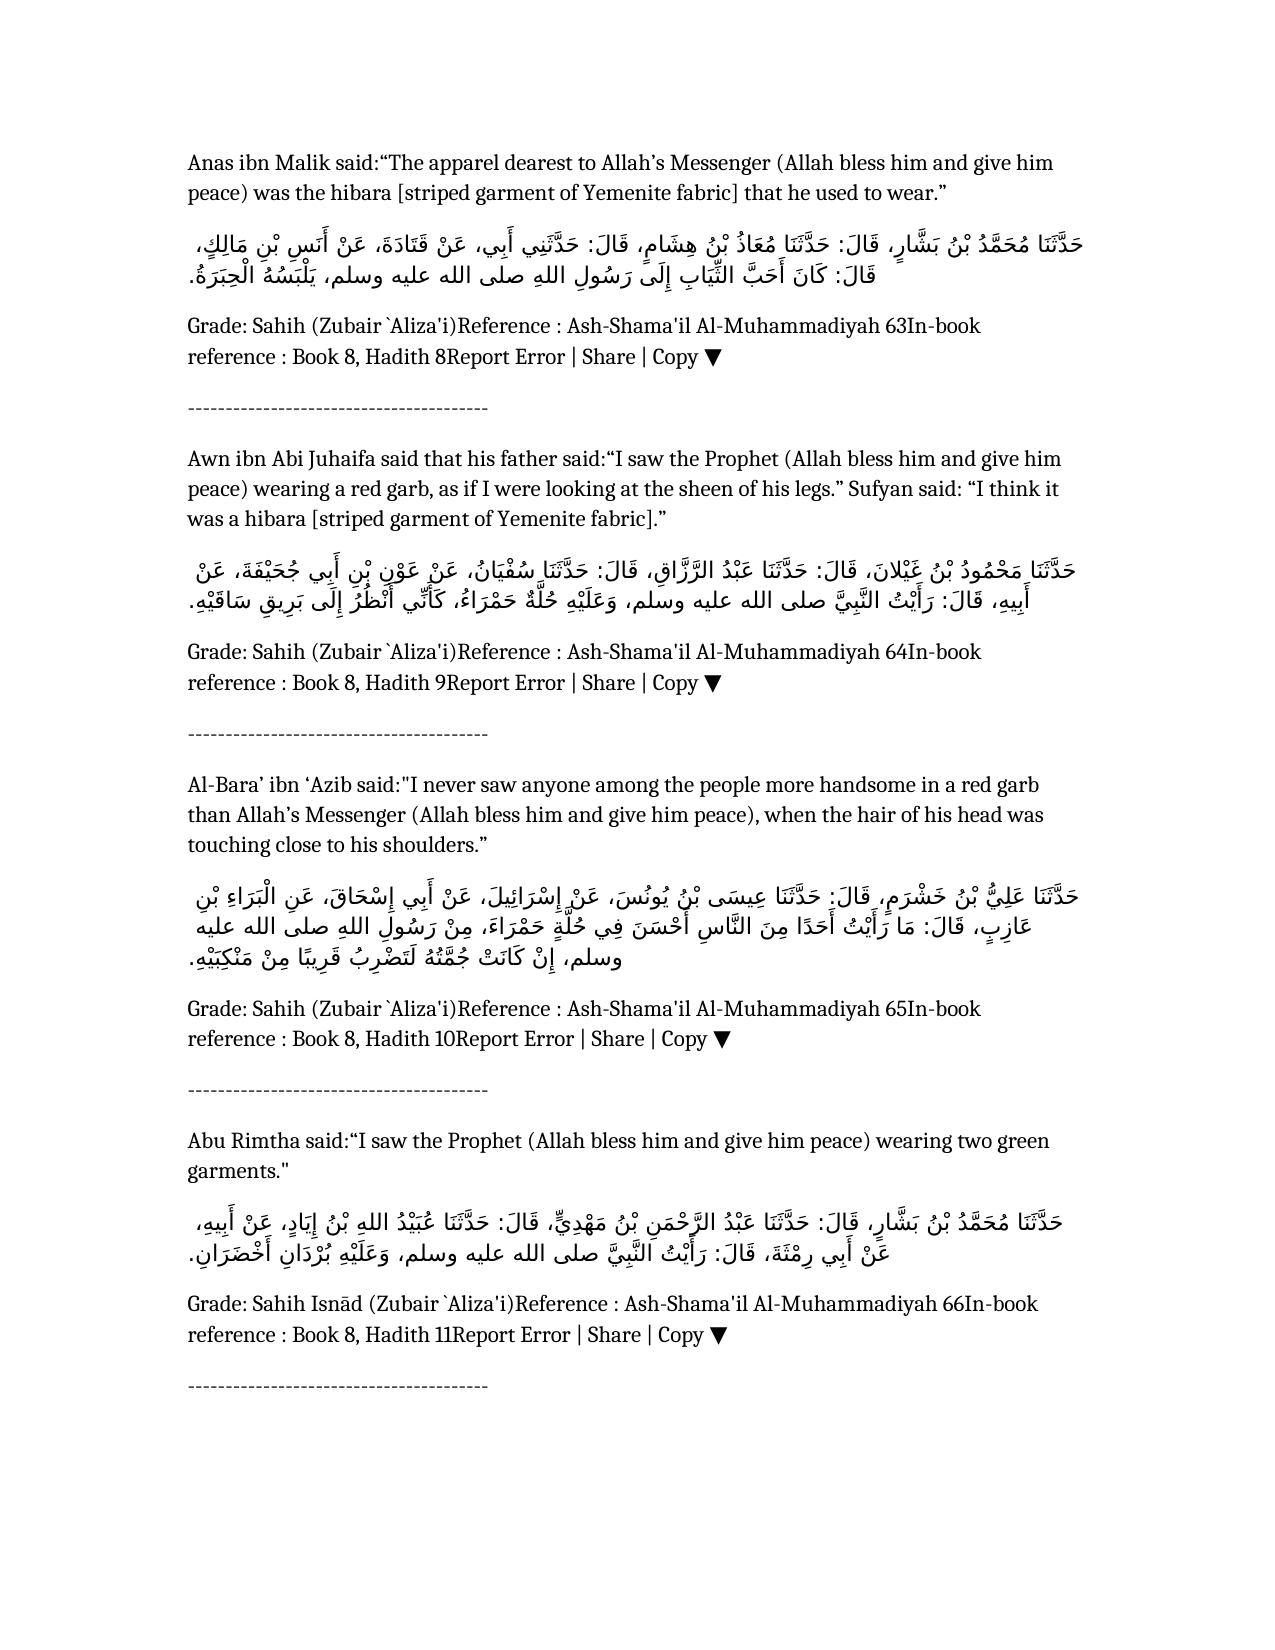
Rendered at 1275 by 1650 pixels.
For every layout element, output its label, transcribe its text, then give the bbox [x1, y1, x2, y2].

text حَدَّثَنَا عَلِيُّ بْنُ خَشْرَمٍ، قَالَ‏:‏ حَدَّثَنَا عِيسَى بْنُ يُونُسَ، عَنْ إِسْرَائِيلَ، عَنْ أَبِي إِسْحَاقَ، عَنِ الْبَرَاءِ بْنِ عَازِبٍ، قَالَ‏:‏ مَا رَأَيْتُ أَحَدًا مِنَ النَّاسِ أَحْسَنَ فِي حُلَّةٍ حَمْرَاءَ، مِنْ رَسُولِ اللهِ صلى الله عليه وسلم، إِنْ كَانَتْ جُمَّتُهُ لَتَضْرِبُ قَرِيبًا مِنْ مَنْكِبَيْهِ‏.‏ [187, 883, 1087, 971]
text حَدَّثَنَا مُحَمَّدُ بْنُ بَشَّارٍ، قَالَ‏:‏ حَدَّثَنَا عَبْدُ الرَّحْمَنِ بْنُ مَهْدِيٍّ، قَالَ‏:‏ حَدَّثَنَا عُبَيْدُ اللهِ بْنُ إِيَادٍ، عَنْ أَبِيهِ، عَنْ أَبِي رِمْثَةَ، قَالَ‏:‏ رَأَيْتُ النَّبِيَّ صلى الله عليه وسلم، وَعَلَيْهِ بُرْدَانِ أَخْضَرَانِ‏.‏ [187, 1209, 1087, 1266]
text حَدَّثَنَا مَحْمُودُ بْنُ غَيْلانَ، قَالَ‏:‏ حَدَّثَنَا عَبْدُ الرَّزَّاقِ، قَالَ‏:‏ حَدَّثَنَا سُفْيَانُ، عَنْ عَوْنِ بْنِ أَبِي جُحَيْفَةَ، عَنْ أَبِيهِ، قَالَ‏:‏ رَأَيْتُ النَّبِيَّ صلى الله عليه وسلم، وَعَلَيْهِ حُلَّةٌ حَمْرَاءُ، كَأَنِّي أَنْظُرُ إِلَى بَرِيقِ سَاقَيْهِ‏.‏ [187, 557, 1087, 614]
text ---------------------------------------- [187, 394, 1087, 421]
text ---------------------------------------- [187, 720, 1087, 747]
text Al-Bara’ ibn ‘Azib said:"I never saw anyone among the people more handsome in a red garb than Allah’s Messenger (Allah bless him and give him peace), when the hair of his head was touching close to his shoulders.” [187, 771, 1087, 858]
text حَدَّثَنَا مُحَمَّدُ بْنُ بَشَّارٍ، قَالَ‏:‏ حَدَّثَنَا مُعَاذُ بْنُ هِشَامٍ، قَالَ‏:‏ حَدَّثَنِي أَبِي، عَنْ قَتَادَةَ، عَنْ أَنَسِ بْنِ مَالِكٍ، قَالَ‏:‏ كَانَ أَحَبَّ الثِّيَابِ إِلَى رَسُولِ اللهِ صلى الله عليه وسلم، يَلْبَسُهُ الْحِبَرَةُ‏.‏ [187, 231, 1087, 288]
text Grade: Sahih (Zubair `Aliza'i)Reference : Ash-Shama'il Al-Muhammadiyah 63In-book reference : Book 8, Hadith 8Report Error | Share | Copy ▼ [187, 313, 1087, 370]
text Grade: Sahih Isnād (Zubair `Aliza'i)Reference : Ash-Shama'il Al-Muhammadiyah 66In-book reference : Book 8, Hadith 11Report Error | Share | Copy ▼ [187, 1291, 1087, 1348]
text ---------------------------------------- [187, 1077, 1087, 1103]
text ---------------------------------------- [187, 1372, 1087, 1399]
text Grade: Sahih (Zubair `Aliza'i)Reference : Ash-Shama'il Al-Muhammadiyah 65In-book reference : Book 8, Hadith 10Report Error | Share | Copy ▼ [187, 996, 1087, 1052]
text Abu Rimtha said:“I saw the Prophet (Allah bless him and give him peace) wearing two green garments." [187, 1128, 1087, 1184]
text Anas ibn Malik said:“The apparel dearest to Allah’s Messenger (Allah bless him and give him peace) was the hibara [striped garment of Yemenite fabric] that he used to wear.” [187, 150, 1087, 207]
text Awn ibn Abi Juhaifa said that his father said:“I saw the Prophet (Allah bless him and give him peace) wearing a red garb, as if I were looking at the sheen of his legs.” Sufyan said: “I think it was a hibara [striped garment of Yemenite fabric].” [187, 446, 1087, 532]
text Grade: Sahih (Zubair `Aliza'i)Reference : Ash-Shama'il Al-Muhammadiyah 64In-book reference : Book 8, Hadith 9Report Error | Share | Copy ▼ [187, 639, 1087, 696]
